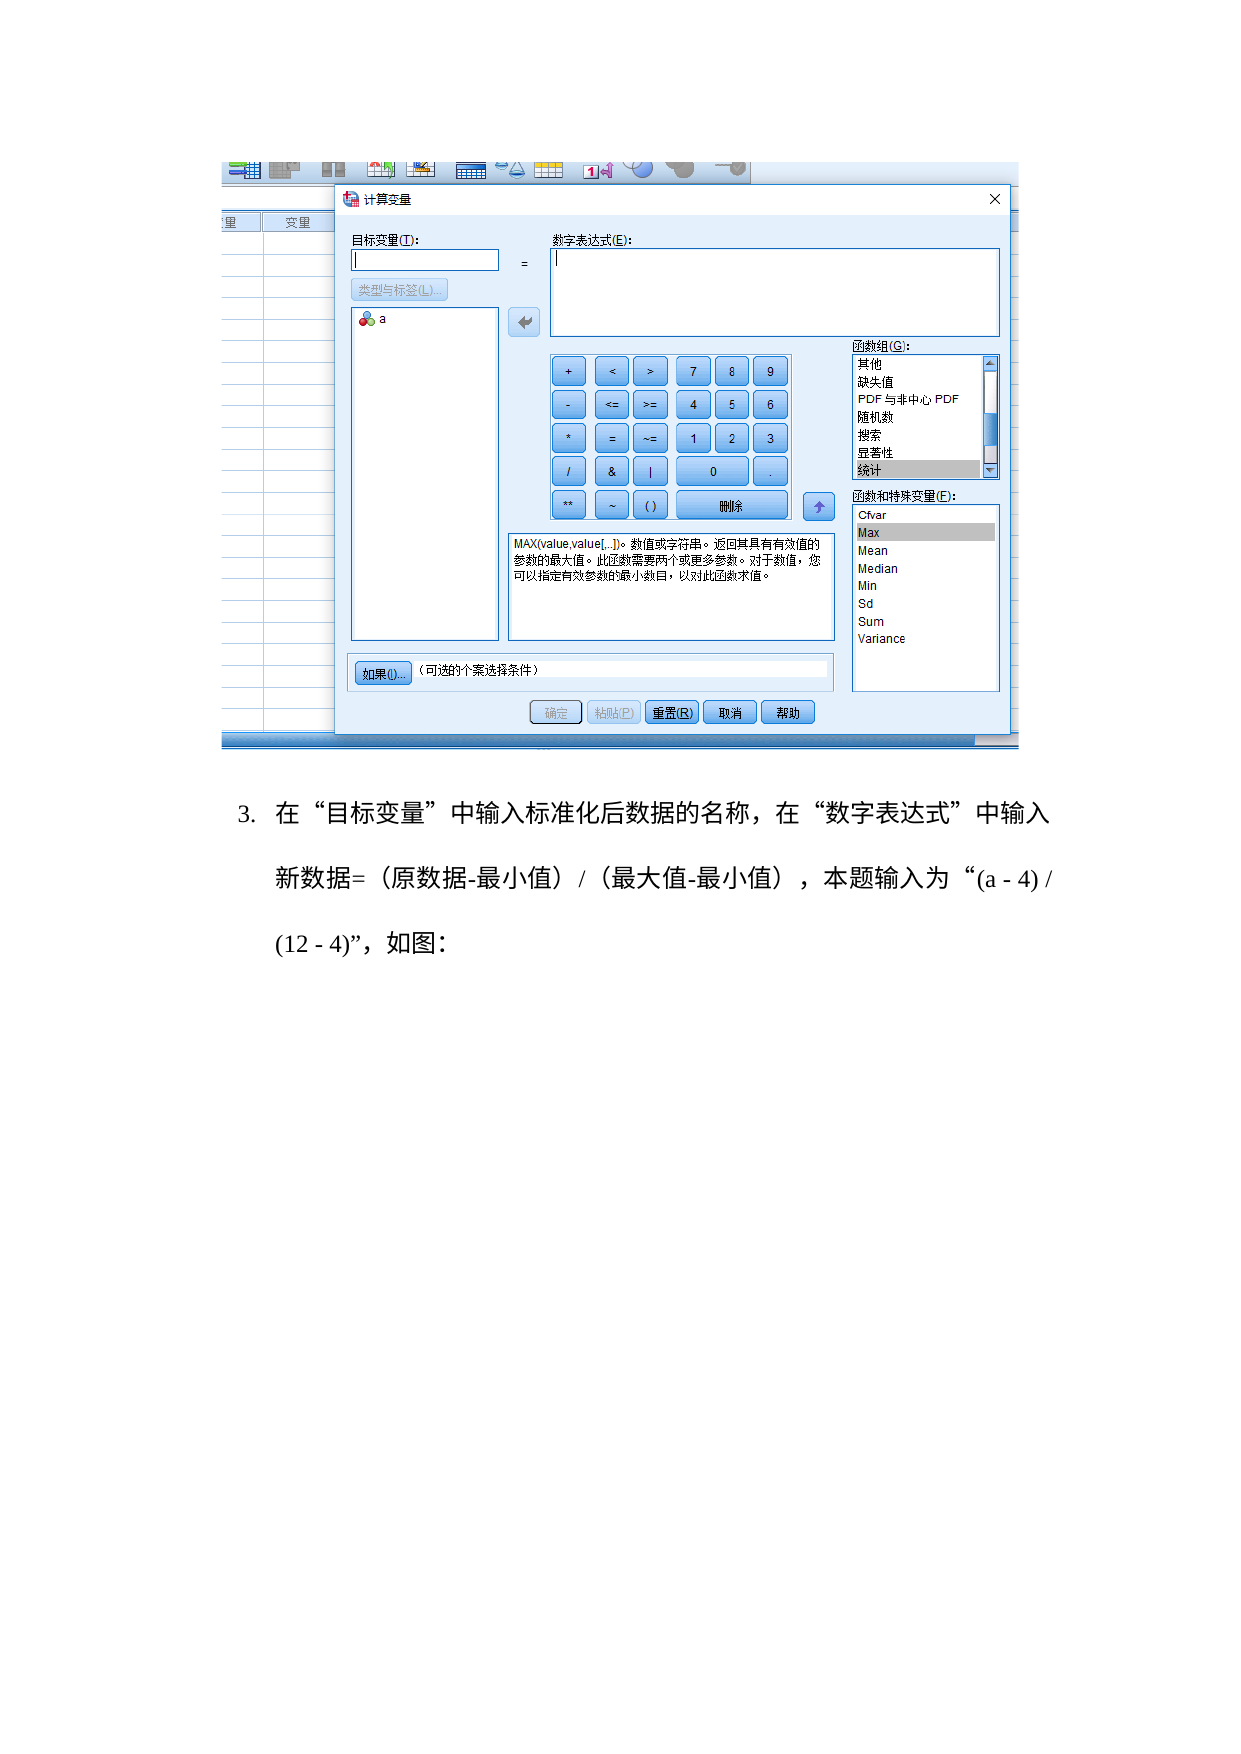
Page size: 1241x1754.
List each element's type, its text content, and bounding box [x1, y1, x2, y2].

picture [221, 162, 1019, 750]
list 在“目标变量”中输入标准化后数据的名称，在“数字表达式”中输入新数据=（原数据-最小值）/（最大值-最小值），本题输入为“(a - 4) / (12 - 4)”，如图： [237, 779, 1053, 974]
